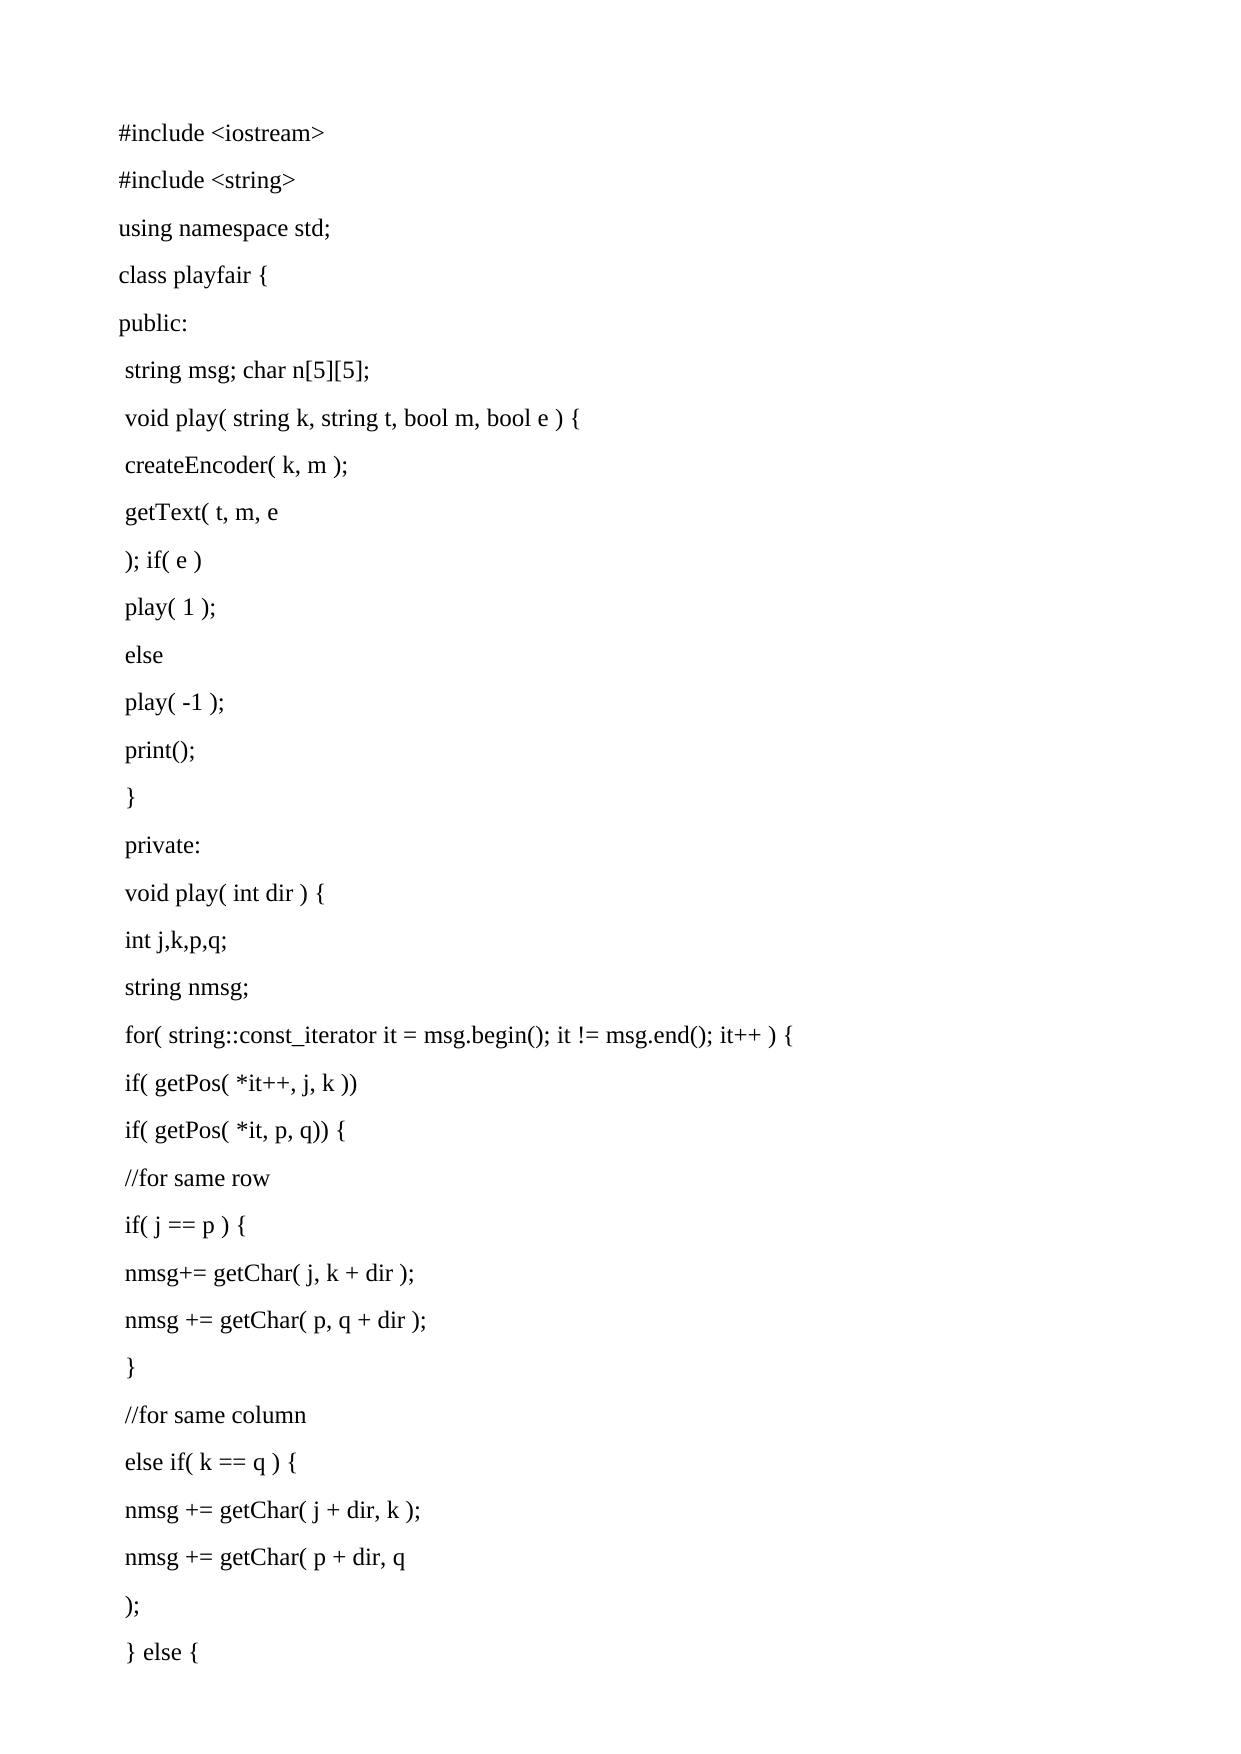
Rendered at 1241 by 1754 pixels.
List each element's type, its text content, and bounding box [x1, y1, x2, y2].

text string nmsg; [124, 973, 1205, 1001]
text //for same column else if( k == q ) { [124, 1400, 308, 1476]
text for( string::const_iterator it = msg.begin(); it != msg.end(); it++ ) { if( getPos( *it++, j, k )) [124, 1020, 795, 1096]
text play( 1 ); else [124, 592, 219, 668]
text play( -1 ); [124, 687, 1205, 716]
text void play( int dir ) { int j,k,p,q; [124, 878, 329, 954]
text nmsg += getChar( j + dir, k ); nmsg += getChar( p + dir, q ); [124, 1495, 427, 1618]
text private: [124, 830, 1205, 859]
text void play( string k, string t, bool m, bool e ) { createEncoder( k, m ); [124, 403, 582, 479]
text getText( t, m, e ); if( e ) [124, 497, 299, 574]
text } else { [124, 1637, 1205, 1666]
text if( getPos( *it, p, q)) { [124, 1115, 1205, 1144]
text //for same row if( j == p ) { [124, 1163, 271, 1239]
text } [124, 782, 1205, 811]
text } [124, 1352, 1205, 1381]
text nmsg+= getChar( j, k + dir ); nmsg += getChar( p, q + dir ); [124, 1258, 461, 1334]
text string msg; char n[5][5]; [124, 355, 1205, 384]
text print(); [124, 735, 1205, 763]
text #include <iostream> #include <string> using namespace std; class playfair { public: [118, 118, 333, 336]
